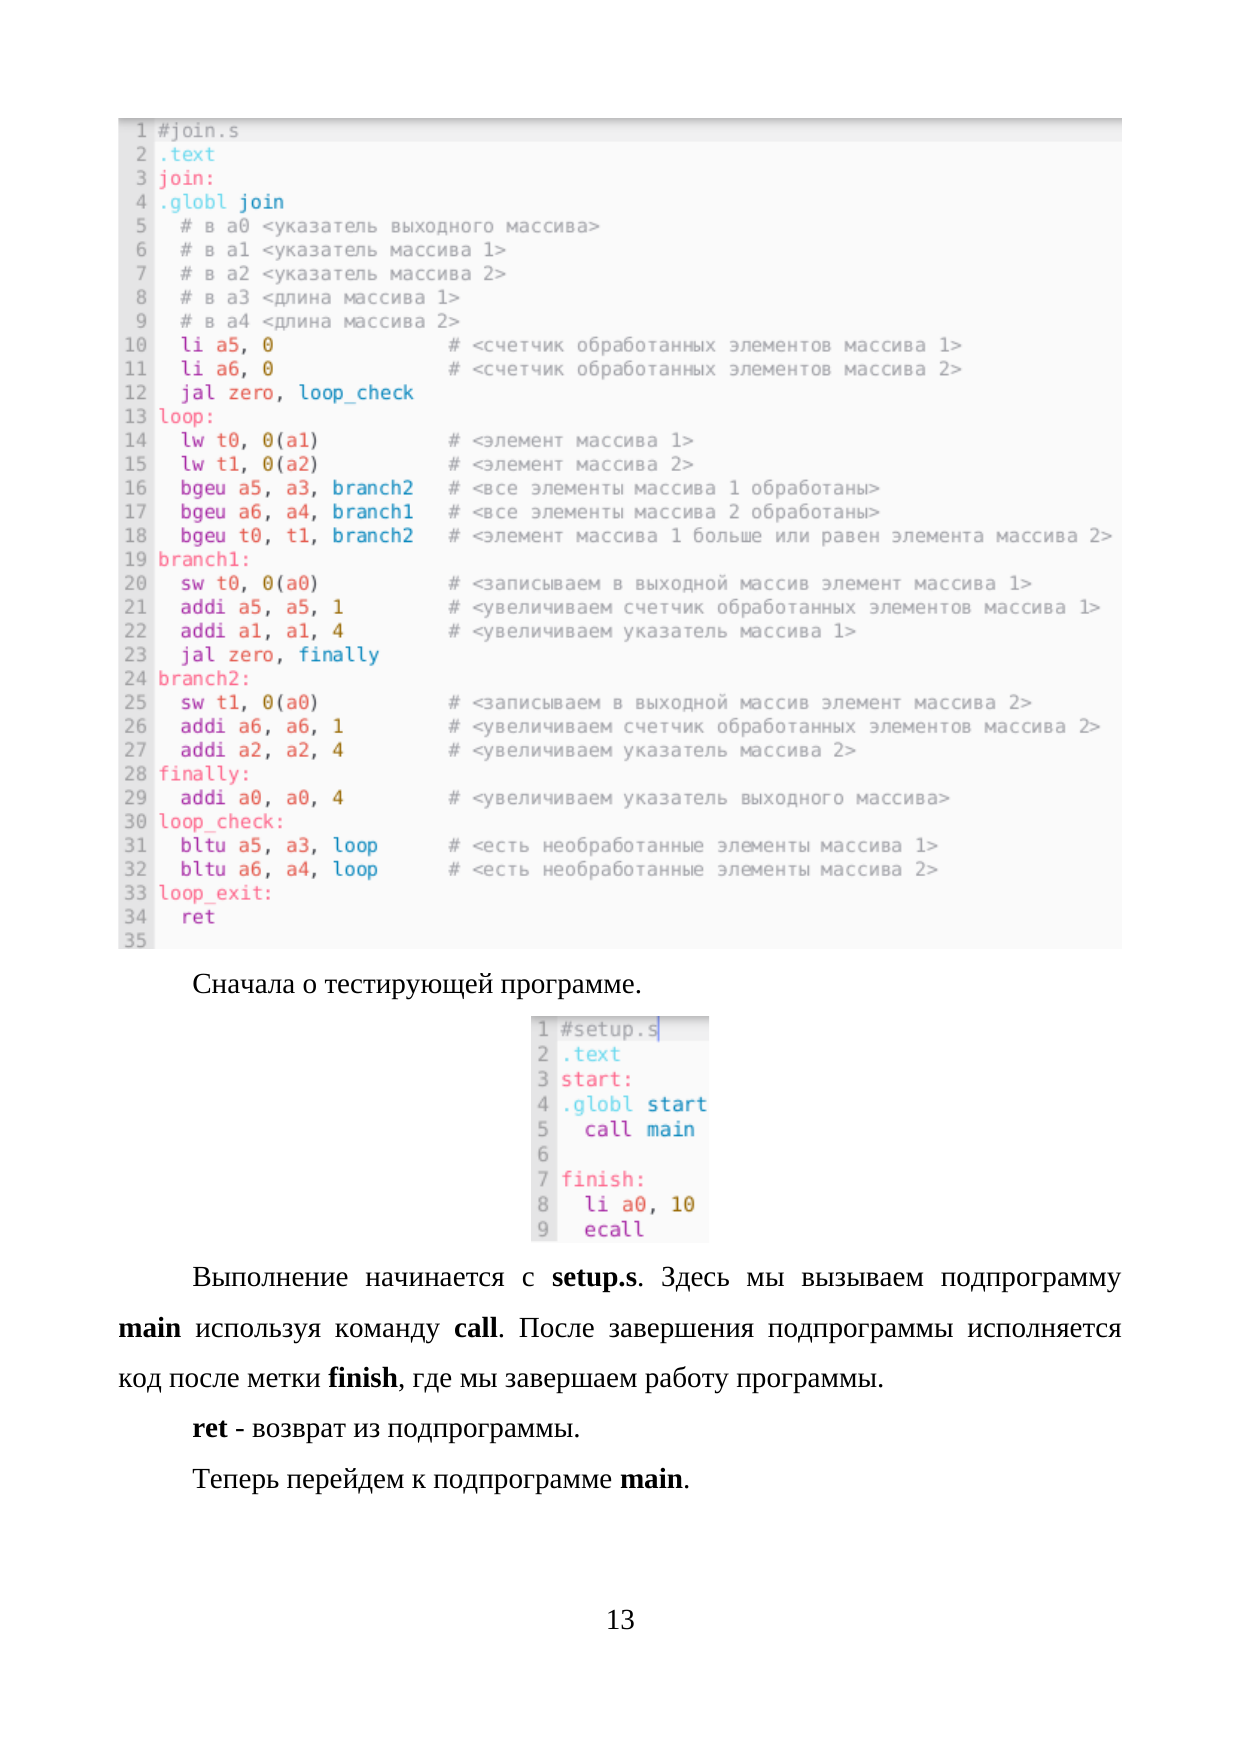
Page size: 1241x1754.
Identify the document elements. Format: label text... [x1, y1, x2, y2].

text Сначала о тестирующей программе. [118, 966, 1122, 999]
picture [118, 118, 1122, 949]
text ret - возврат из подпрограммы. [118, 1410, 1122, 1444]
text Теперь перейдем к подпрограмме main. [118, 1461, 1122, 1494]
text Выполнение начинается с setup.s. Здесь мы вызываем подпрограмму main используя команду call. После завершения подпрограммы исполняется код после метки finish, где мы завершаем работу программы. [118, 1259, 1122, 1394]
picture [531, 1016, 710, 1243]
